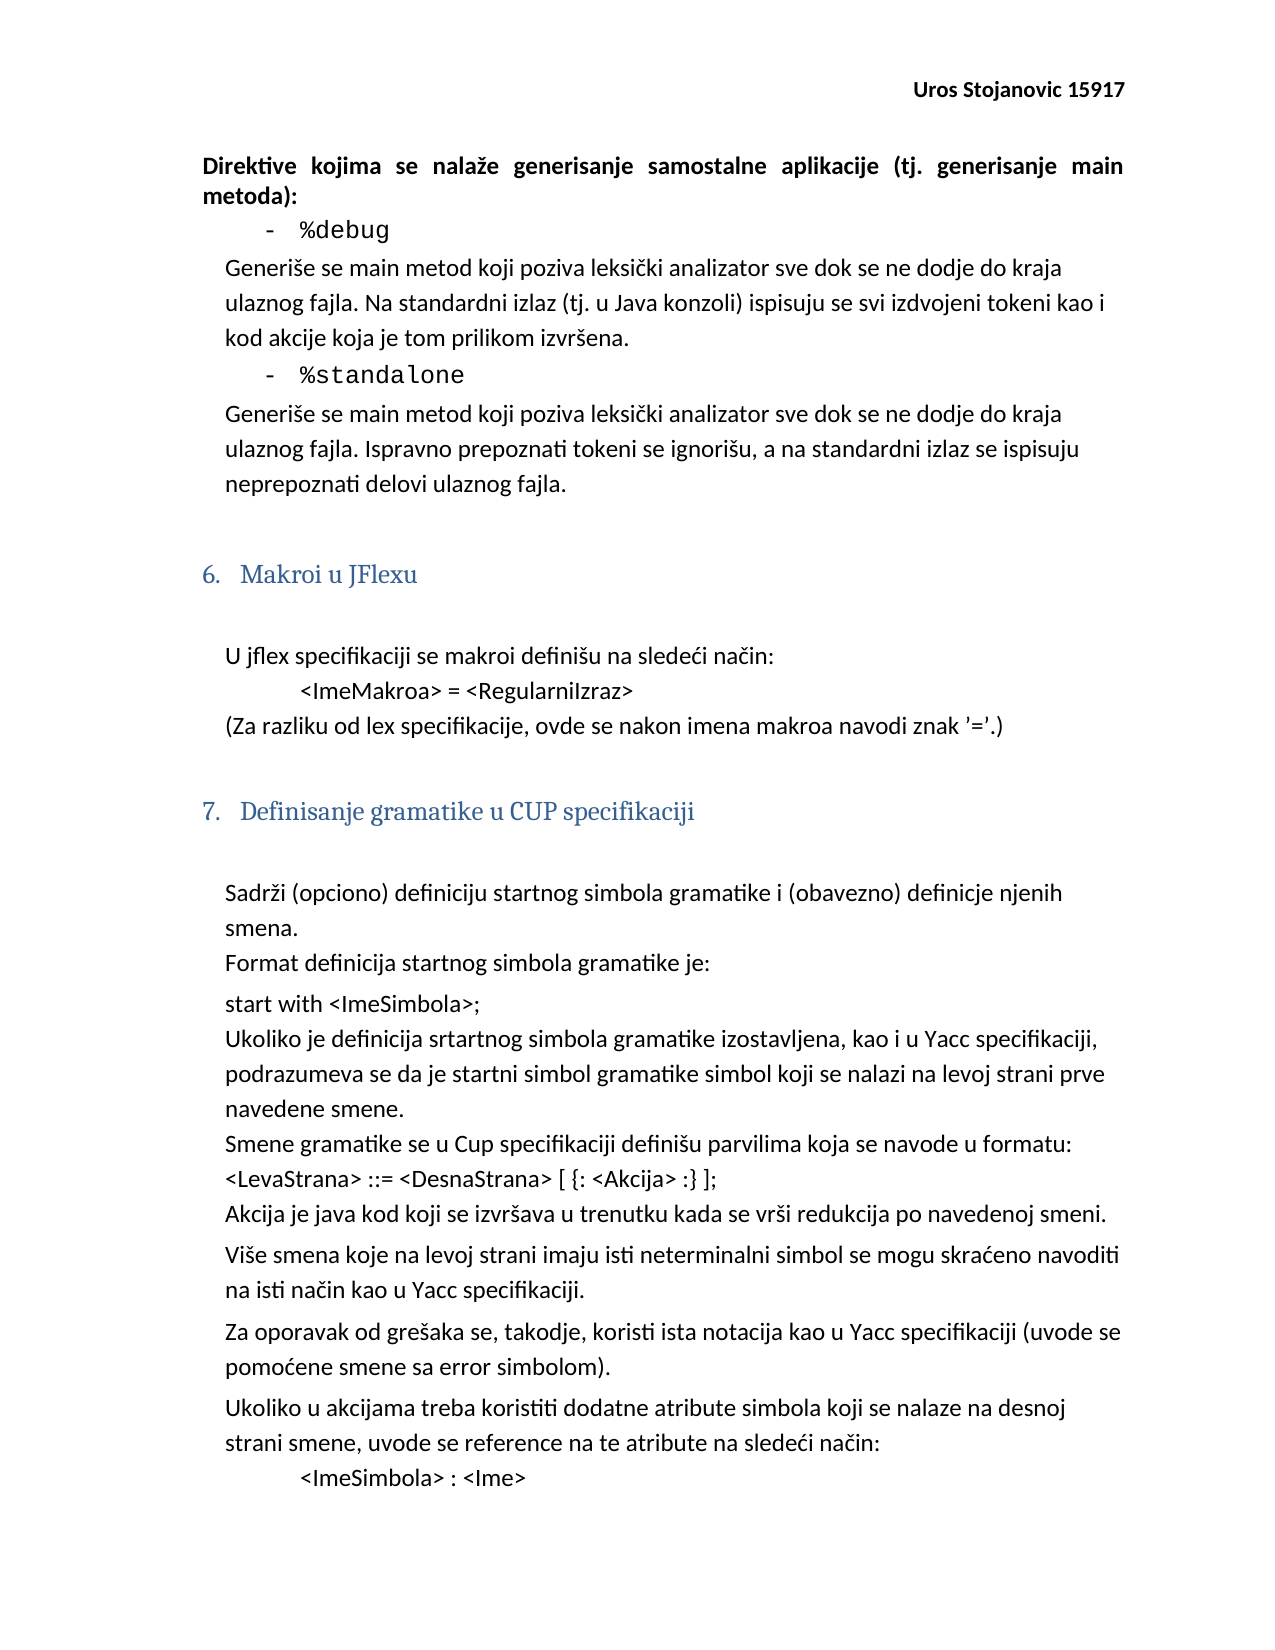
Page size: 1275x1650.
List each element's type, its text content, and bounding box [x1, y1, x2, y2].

subtitle Definisanje gramatike u CUP specifikaciji [202, 796, 1125, 827]
list Akcija je java kod koji se izvršava u trenutku kada se vrši redukcija po navedenoj smeni. [225, 1198, 1125, 1229]
text Generiše se main metod koji poziva leksički analizator sve dok se ne dodje do kraja ulaznog fajla. Na standardni izlaz (tj. u Java konzoli) ispisuju se svi izdvojeni tokeni kao i kod akcije koja je tom prilikom izvršena. [225, 252, 1125, 352]
text Generiše se main metod koji poziva leksički analizator sve dok se ne dodje do kraja ulaznog fajla. Ispravno prepoznati tokeni se ignorišu, a na standardni izlaz se ispisuju neprepoznati delovi ulaznog fajla. [225, 398, 1125, 498]
text Više smena koje na levoj strani imaju isti neterminalni simbol se mogu skraćeno navoditi na isti način kao u Yacc specifikaciji. [225, 1239, 1125, 1305]
text start with <ImeSimbola>; [187, 988, 1125, 1019]
text <ImeSimbola> : <Ime> [150, 1462, 1125, 1493]
subtitle Makroi u JFlexu [202, 559, 1125, 590]
text Direktive kojima se nalaže generisanje samostalne aplikacije (tj. generisanje main metoda): [202, 150, 1125, 211]
list %standalone [262, 363, 1125, 391]
text <LevaStrana> ::= <DesnaStrana> [ {: <Akcija> :} ]; [187, 1163, 1125, 1194]
list Format definicija startnog simbola gramatike je: [225, 947, 1125, 978]
list (Za razliku od lex specifikacije, ovde se nakon imena makroa navodi znak ’=’.) [225, 711, 1125, 741]
list Ukoliko je definicija srtartnog simbola gramatike izostavljena, kao i u Yacc specifikaciji, podrazumeva se da je startni simbol gramatike simbol koji se nalazi na levoj strani prve navedene smene. [225, 1023, 1125, 1124]
list Smene gramatike se u Cup specifikaciji definišu parvilima koja se navode u formatu: [225, 1128, 1125, 1159]
text Za oporavak od grešaka se, takodje, koristi ista notacija kao u Yacc specifikaciji (uvode se pomoćene smene sa error simbolom). [225, 1316, 1125, 1381]
list Sadrži (opciono) definiciju startnog simbola gramatike i (obavezno) definicje njenih smena. [225, 877, 1125, 943]
list <ImeMakroa> = <RegularniIzraz> [225, 676, 1125, 706]
text Ukoliko u akcijama treba koristiti dodatne atribute simbola koji se nalaze na desnoj strani smene, uvode se reference na te atribute na sledeći način: [225, 1392, 1125, 1458]
list U jflex specifikaciji se makroi definišu na sledeći način: [225, 641, 1125, 671]
list %debug [262, 217, 1125, 246]
